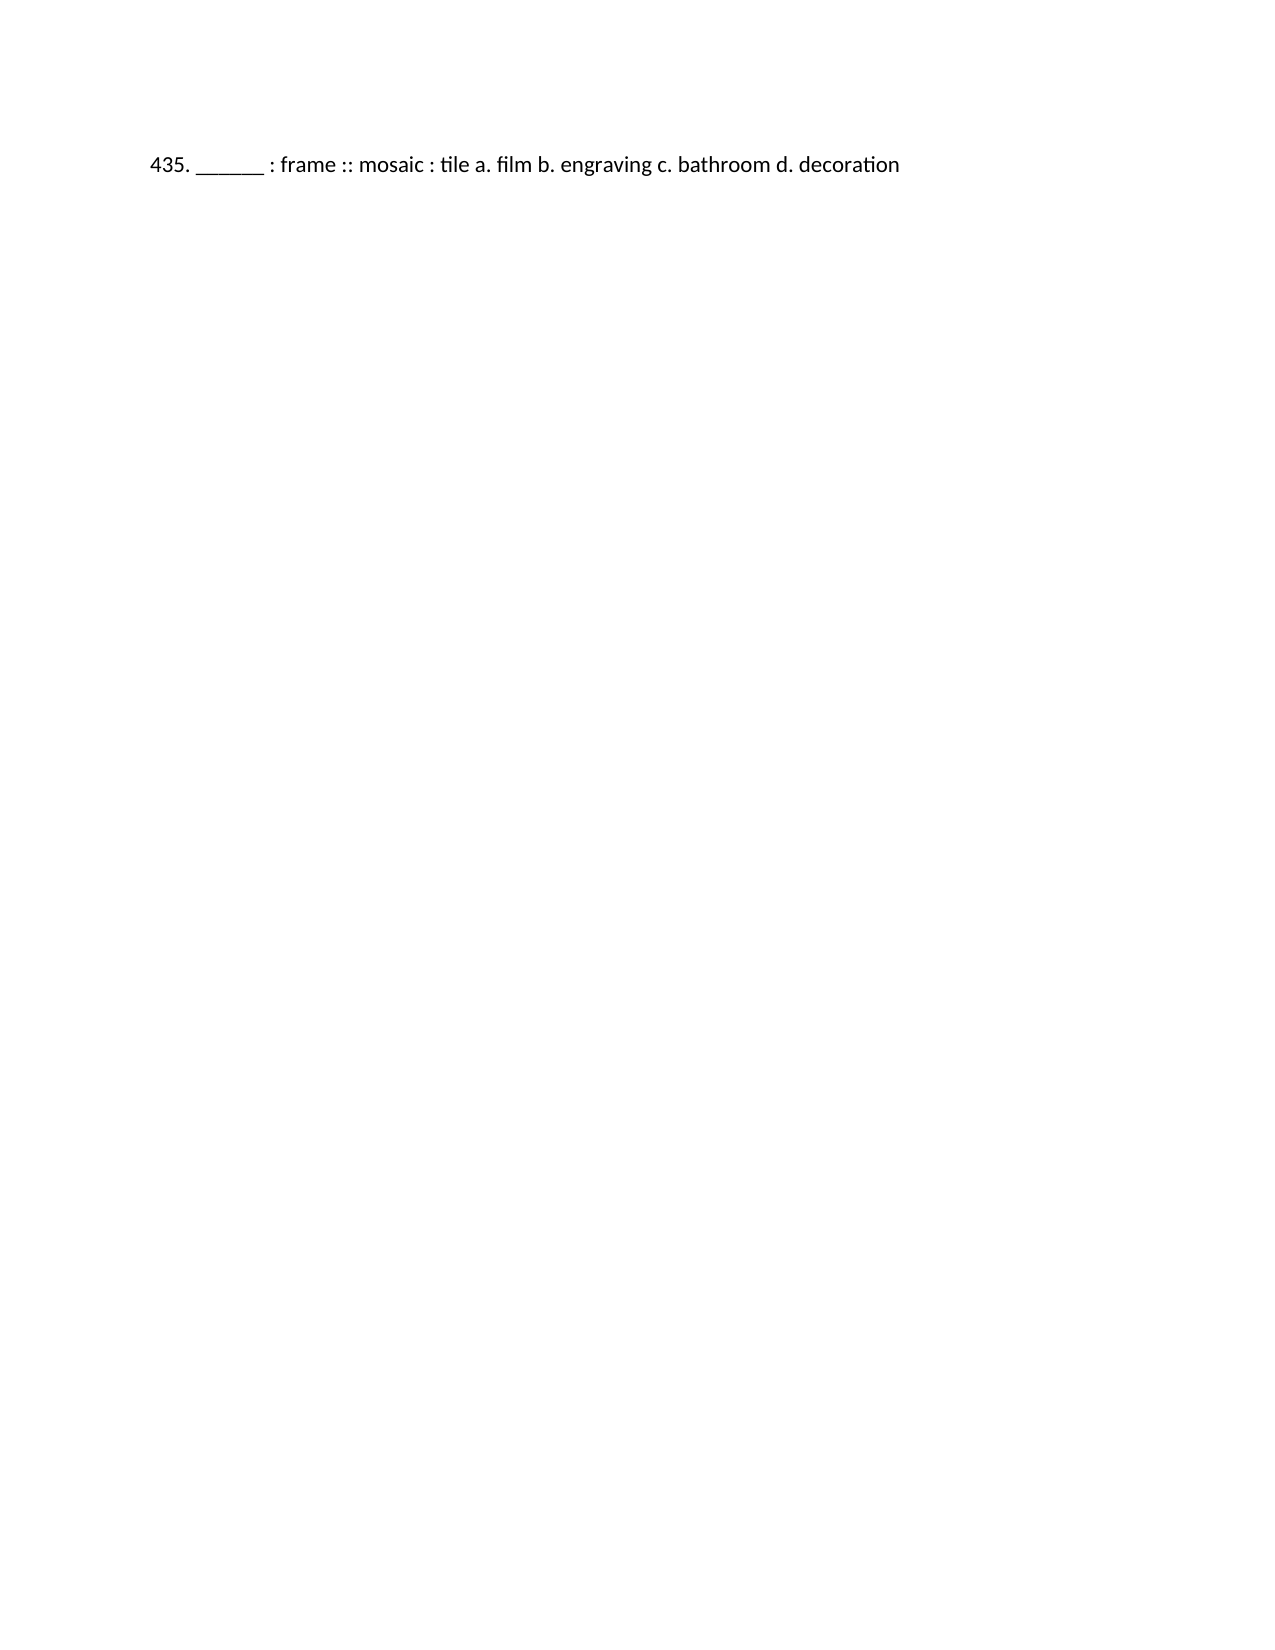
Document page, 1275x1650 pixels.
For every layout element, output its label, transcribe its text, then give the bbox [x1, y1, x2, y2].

text 435. ______ : frame :: mosaic : tile a. ﬁlm b. engraving c. bathroom d. decoration [150, 150, 1125, 178]
